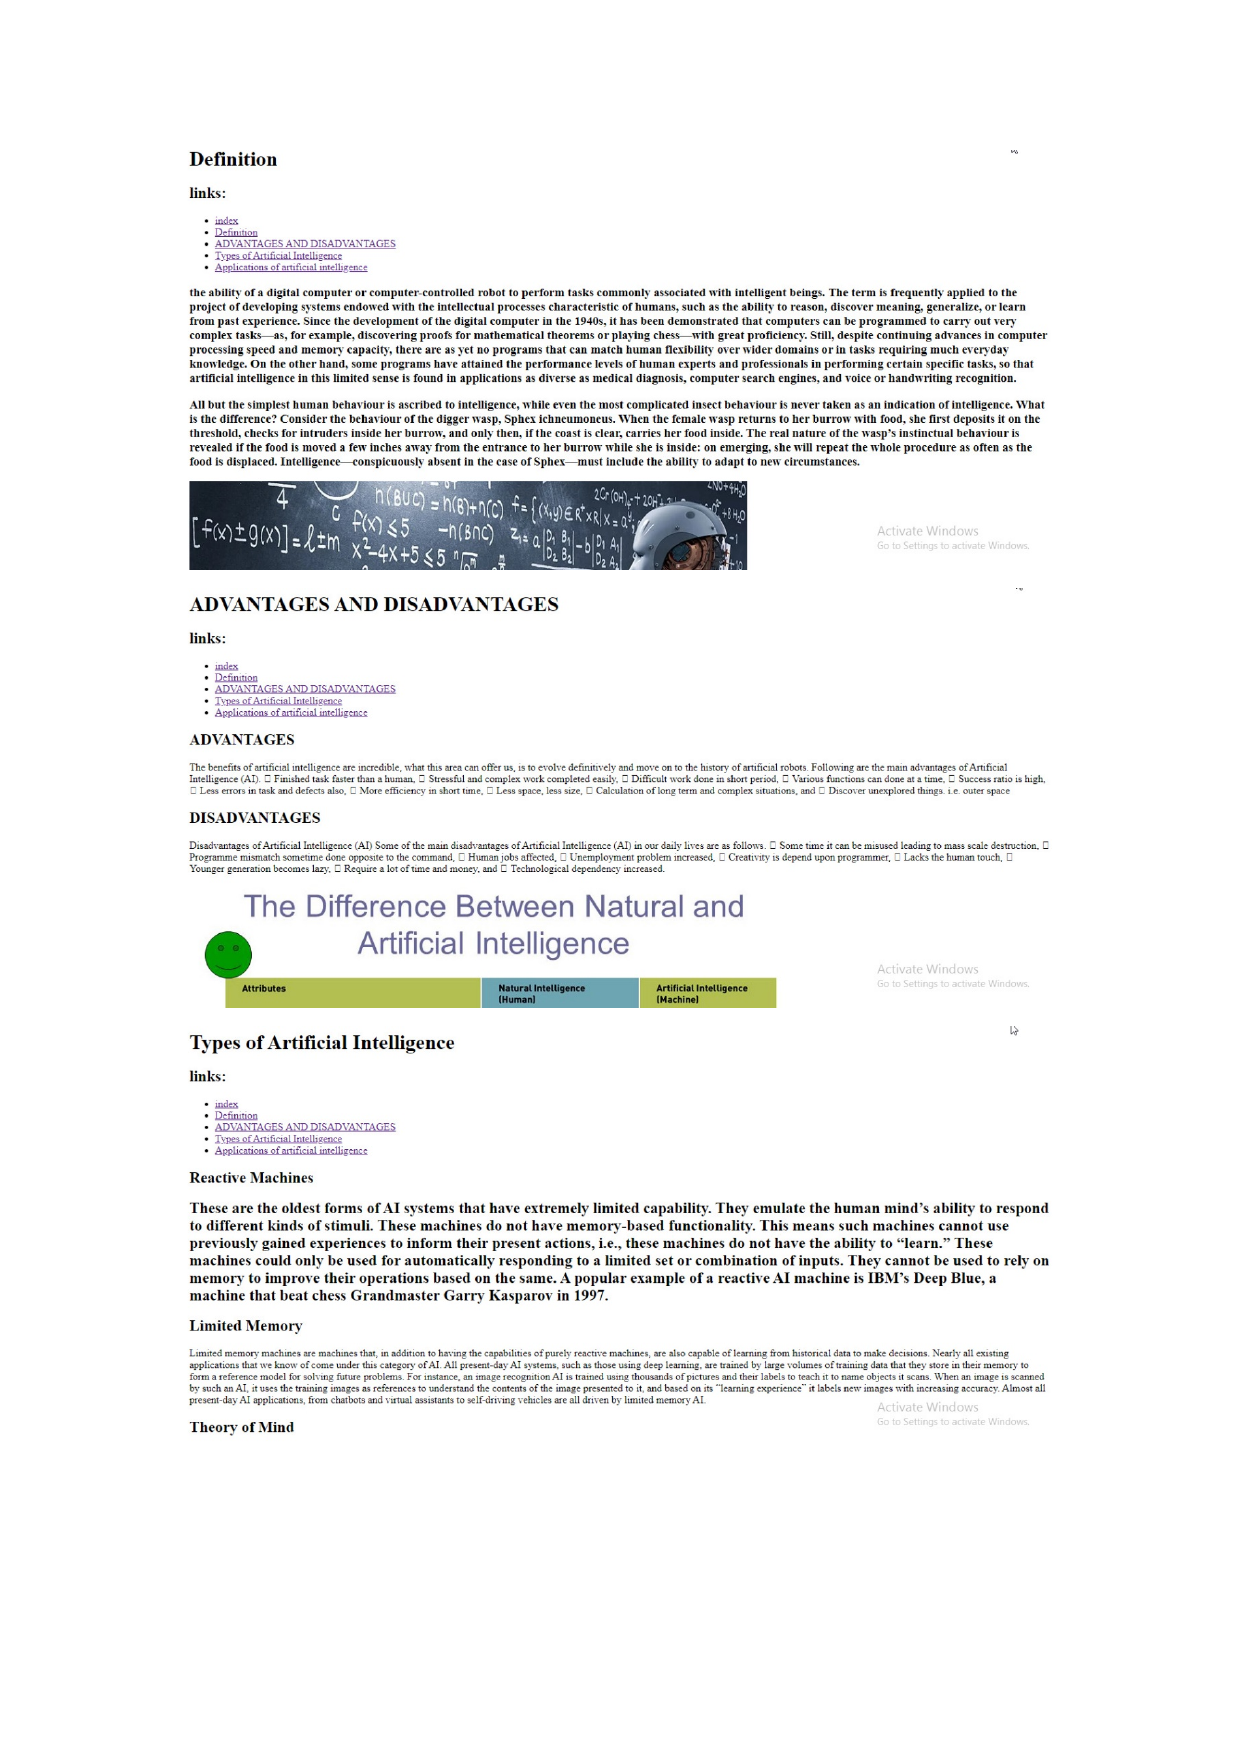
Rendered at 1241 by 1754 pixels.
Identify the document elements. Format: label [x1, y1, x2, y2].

picture [187, 1026, 1053, 1446]
picture [187, 588, 1053, 1008]
picture [187, 150, 1053, 570]
